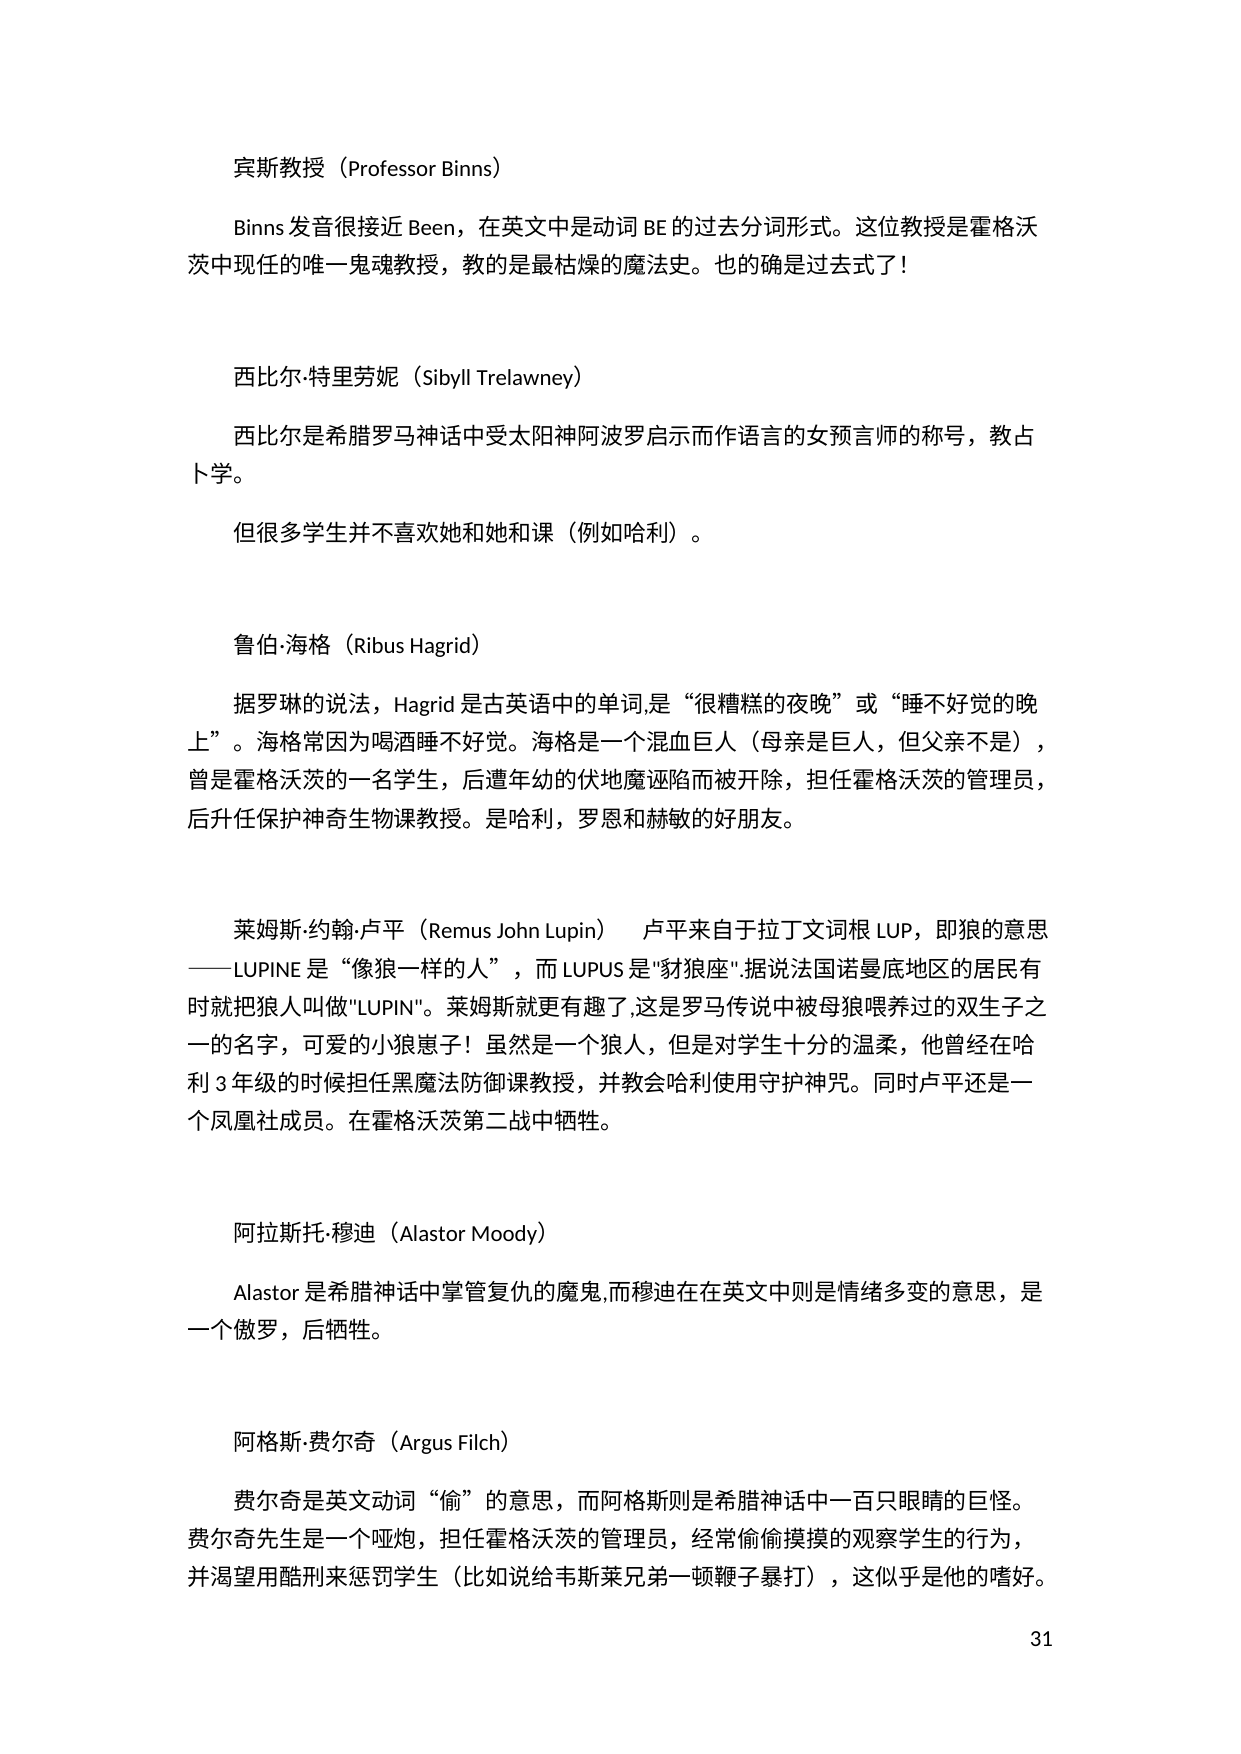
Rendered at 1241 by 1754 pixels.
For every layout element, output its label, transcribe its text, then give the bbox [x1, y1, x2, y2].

text 阿拉斯托·穆迪（Alastor Moody） [187, 1215, 1053, 1248]
text 但很多学生并不喜欢她和她和课（例如哈利）。 [187, 515, 1053, 548]
text 西比尔·特里劳妮（Sibyll Trelawney） [187, 359, 1053, 392]
text 宾斯教授（Professor Binns） [187, 150, 1053, 183]
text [187, 1483, 1053, 1592]
text Binns发音很接近Been，在英文中是动词BE的过去分词形式。这位教授是霍格沃茨中现任的唯一鬼魂教授，教的是最枯燥的魔法史。也的确是过去式了！ [187, 209, 1053, 280]
text 据罗琳的说法，Hagrid是古英语中的单词,是“很糟糕的夜晚”或“睡不好觉的晚上”。海格常因为喝酒睡不好觉。海格是一个混血巨人（母亲是巨人，但父亲不是），曾是霍格沃茨的一名学生，后遭年幼的伏地魔诬陷而被开除，担任霍格沃茨的管理员，后升任保护神奇生物课教授。是哈利，罗恩和赫敏的好朋友。 [187, 686, 1053, 834]
text 莱姆斯·约翰·卢平（Remus John Lupin） 卢平来自于拉丁文词根LUP，即狼的意思——LUPINE是“像狼一样的人”，而LUPUS是"豺狼座".据说法国诺曼底地区的居民有时就把狼人叫做"LUPIN"。莱姆斯就更有趣了,这是罗马传说中被母狼喂养过的双生子之一的名字，可爱的小狼崽子！虽然是一个狼人，但是对学生十分的温柔，他曾经在哈利3年级的时候担任黑魔法防御课教授，并教会哈利使用守护神咒。同时卢平还是一个凤凰社成员。在霍格沃茨第二战中牺牲。 [187, 912, 1053, 1136]
text 鲁伯·海格（Ribus Hagrid） [187, 627, 1053, 660]
text Alastor是希腊神话中掌管复仇的魔鬼,而穆迪在在英文中则是情绪多变的意思，是一个傲罗，后牺牲。 [187, 1274, 1053, 1345]
text 西比尔是希腊罗马神话中受太阳神阿波罗启示而作语言的女预言师的称号，教占卜学。 [187, 418, 1053, 489]
text 阿格斯·费尔奇（Argus Filch） [187, 1424, 1053, 1457]
